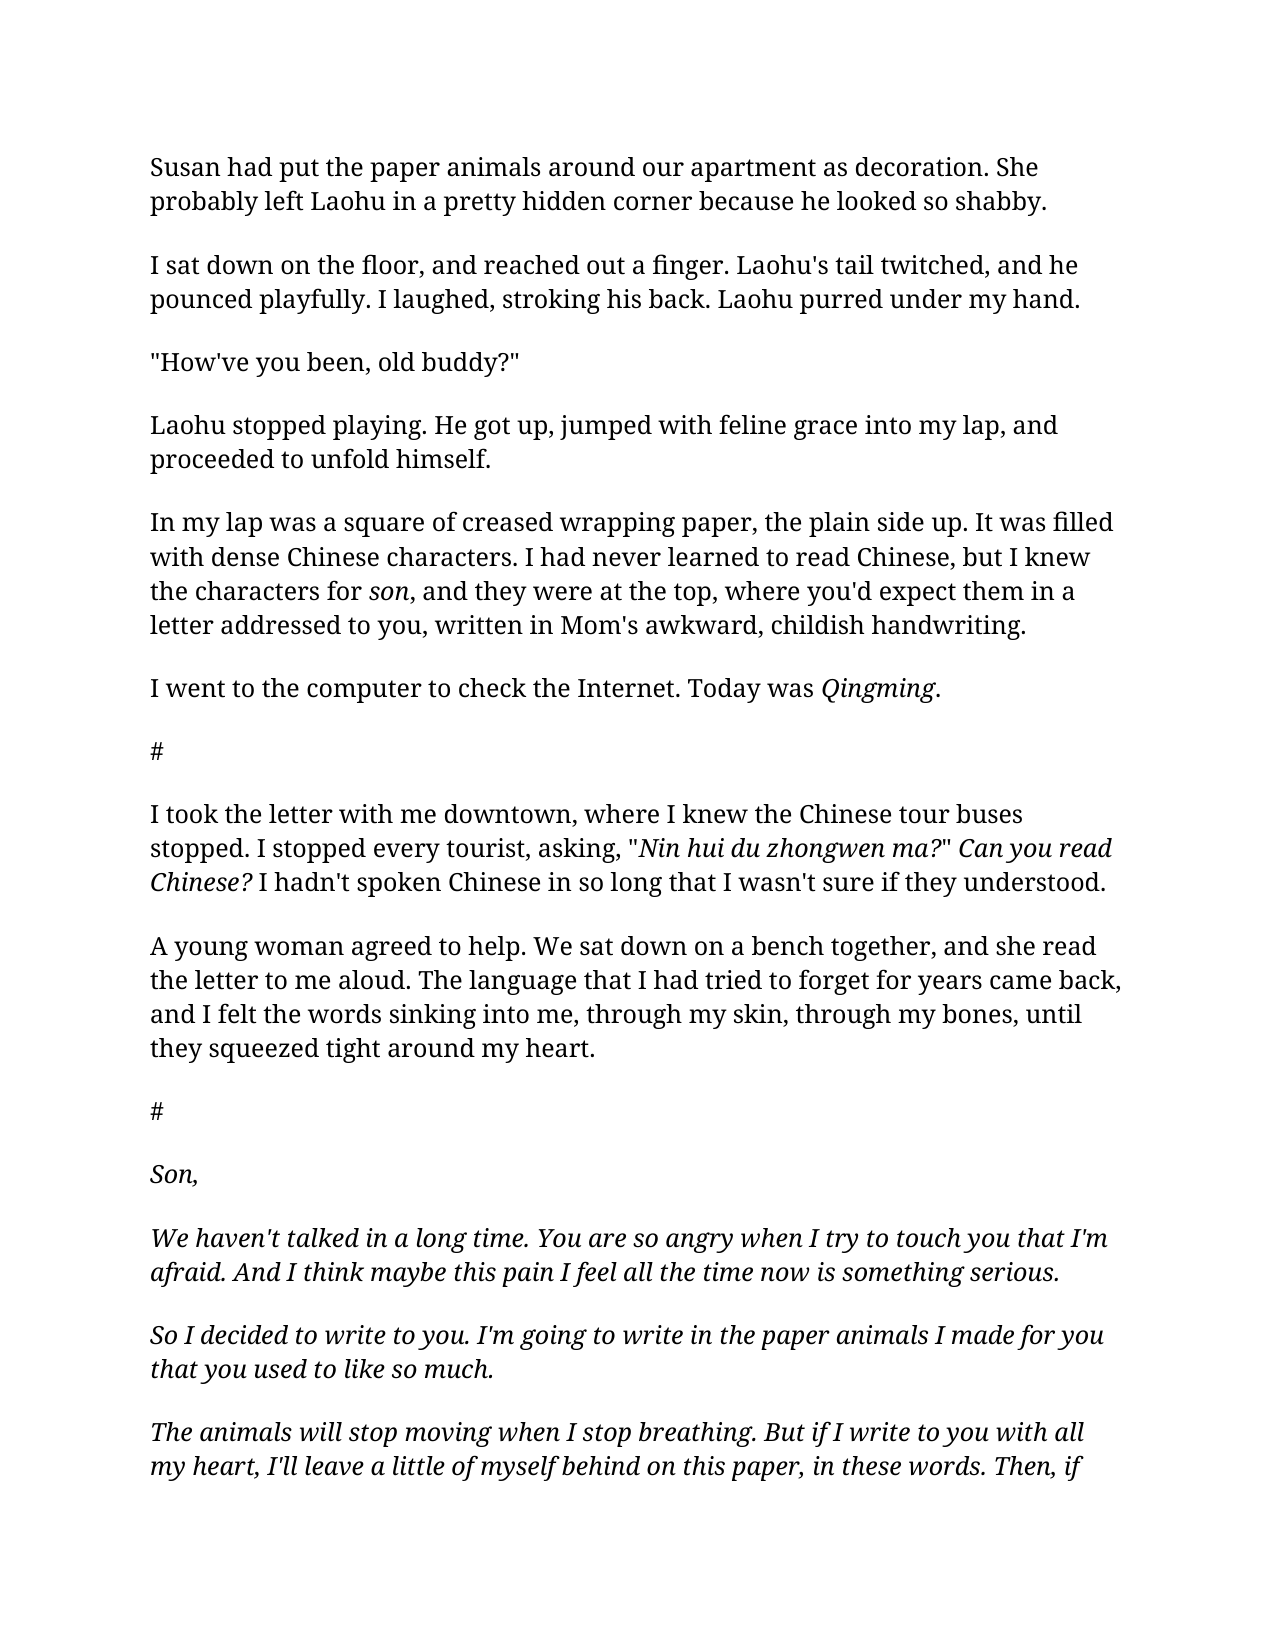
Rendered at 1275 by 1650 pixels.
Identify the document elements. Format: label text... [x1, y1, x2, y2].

text Laohu stopped playing. He got up, jumped with feline grace into my lap, and proceeded to unfold himself. [150, 408, 1125, 476]
text We haven't talked in a long time. You are so angry when I try to touch you that I'm afraid. And I think maybe this pain I feel all the time now is something serious. [150, 1220, 1125, 1288]
text I took the letter with me downtown, where I knew the Chinese tour buses stopped. I stopped every tourist, asking, "Nin hui du zhongwen ma?" Can you read Chinese? I hadn't spoken Chinese in so long that I wasn't sure if they understood. [150, 797, 1125, 899]
text "How've you been, old buddy?" [150, 344, 1125, 379]
text Son, [150, 1157, 1125, 1191]
text In my lap was a square of creased wrapping paper, the plain side up. It was filled with dense Chinese characters. I had never learned to read Chinese, but I knew the characters for son, and they were at the top, where you'd expect them in a letter addressed to you, written in Mom's awkward, childish handwriting. [150, 505, 1125, 641]
text # [150, 1094, 1125, 1128]
text I sat down on the floor, and reached out a finger. Laohu's tail twitched, and he pounced playfully. I laughed, stroking his back. Laohu purred under my hand. [150, 247, 1125, 315]
text So I decided to write to you. I'm going to write in the paper animals I made for you that you used to like so much. [150, 1317, 1125, 1386]
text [150, 1415, 1125, 1483]
text # [150, 734, 1125, 768]
text I went to the computer to check the Internet. Today was Qingming. [150, 671, 1125, 704]
text Susan had put the paper animals around our apartment as decoration. She probably left Laohu in a pretty hidden corner because he looked so shabby. [150, 150, 1125, 218]
text A young woman agreed to help. We sat down on a bench together, and she read the letter to me aloud. The language that I had tried to forget for years came back, and I felt the words sinking into me, through my skin, through my bones, until they squeezed tight around my heart. [150, 928, 1125, 1064]
